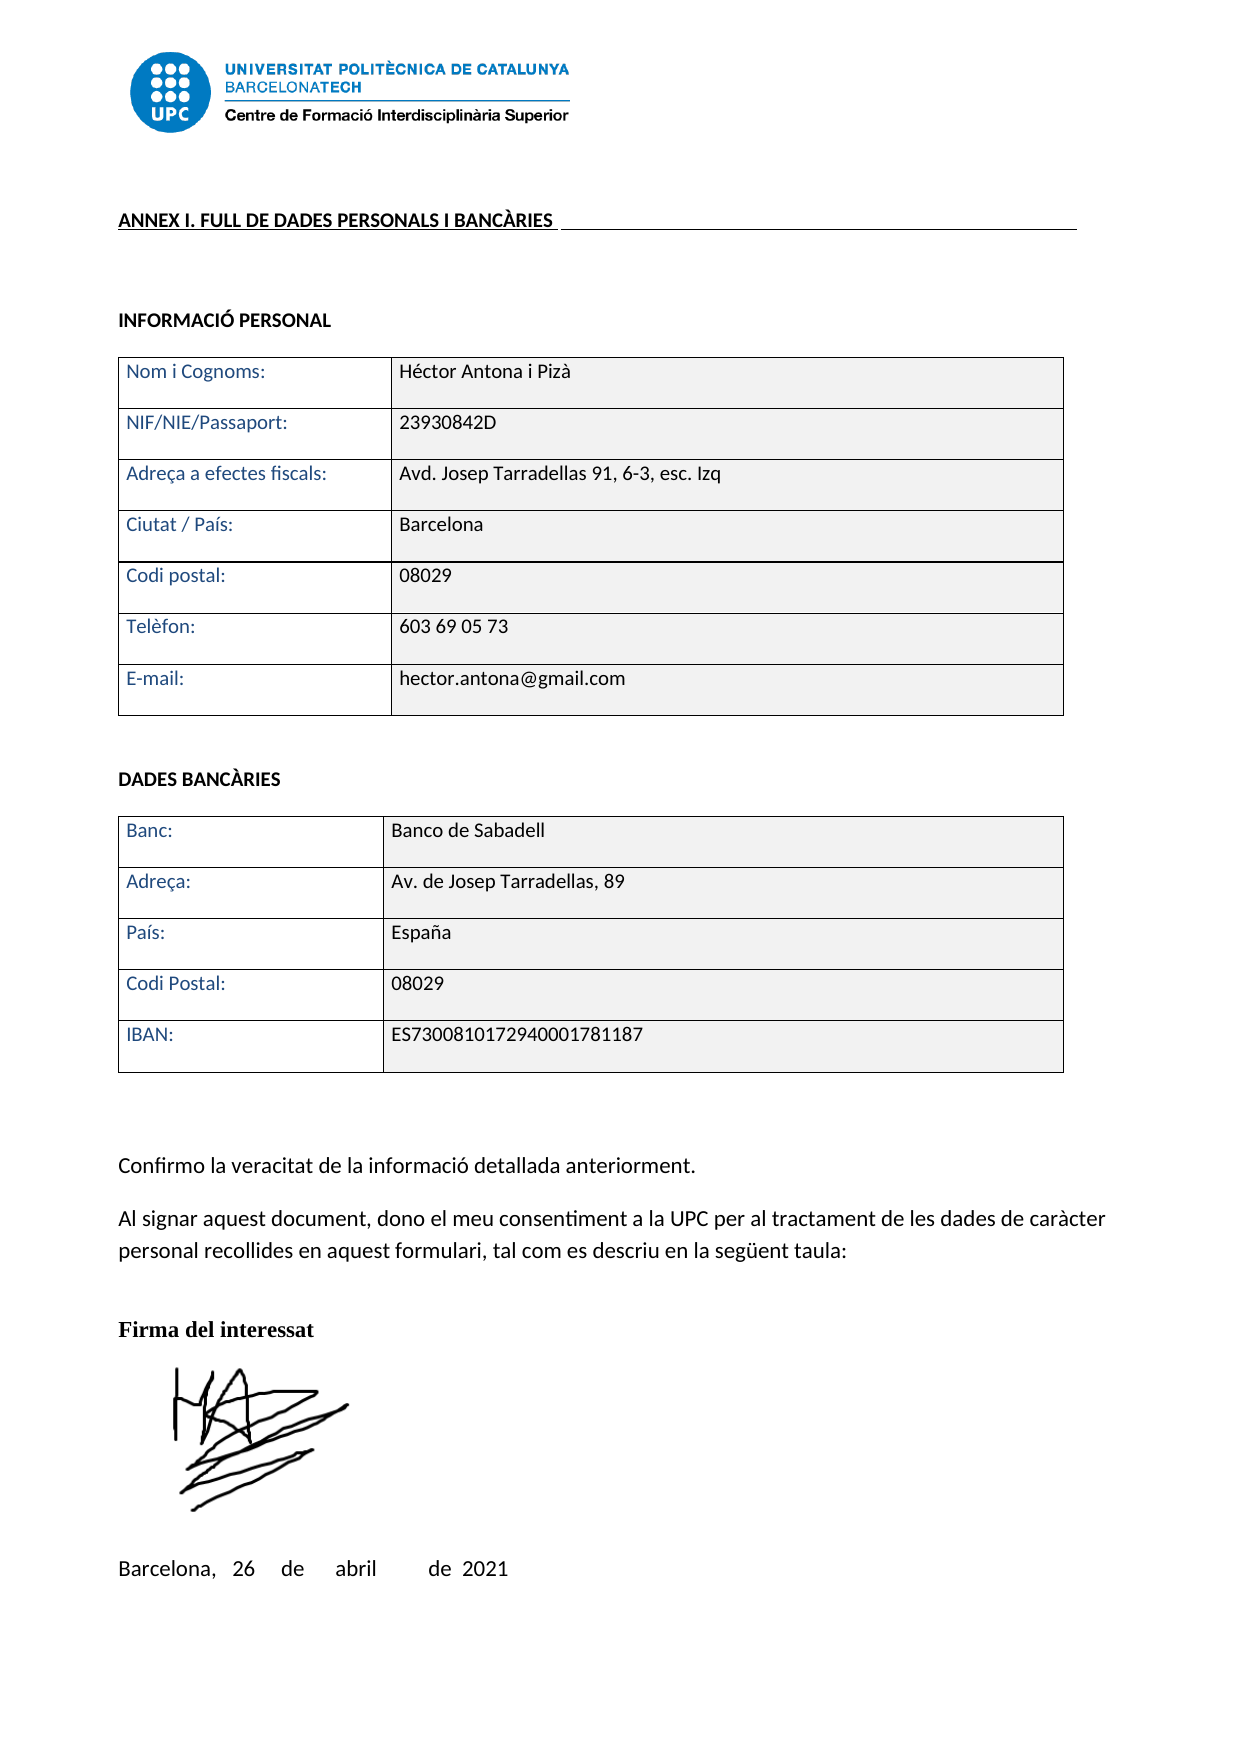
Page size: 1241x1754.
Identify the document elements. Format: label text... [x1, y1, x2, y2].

picture [118, 1353, 387, 1524]
table_header Banco de Sabadell [384, 817, 1063, 867]
table_header Nom i Cognoms: [119, 358, 391, 408]
table_cell Barcelona [392, 511, 1063, 561]
table_header Héctor Antona i Pizà [392, 358, 1063, 408]
table_cell País: [119, 919, 383, 969]
text Al signar aquest document, dono el meu consentiment a la UPC per al tractament de les dades de caràcter personal recollides en aquest formulari, tal com es descriu en la següent taula: [118, 1204, 1122, 1264]
table_cell E-mail: [119, 665, 391, 715]
subtitle Firma del interessat [118, 1316, 1122, 1342]
text ANNEX I. FULL DE DADES PERSONALS I BANCÀRIES [118, 207, 1122, 232]
table_cell Av. de Josep Tarradellas, 89 [384, 868, 1063, 918]
table_cell Adreça: [119, 868, 383, 918]
text Confirmo la veracitat de la informació detallada anteriorment. [118, 1151, 1122, 1179]
text Barcelona, 26 de abril de 2021 [118, 1554, 1122, 1582]
table_cell 08029 [384, 970, 1063, 1020]
table_cell 08029 [392, 563, 1063, 612]
table_cell Adreça a efectes fiscals: [119, 460, 391, 510]
table_cell Avd. Josep Tarradellas 91, 6-3, esc. Izq [392, 460, 1063, 510]
picture [118, 34, 582, 158]
table_cell Codi Postal: [119, 970, 383, 1020]
text DADES BANCÀRIES [118, 766, 1122, 791]
table_cell NIF/NIE/Passaport: [119, 409, 391, 459]
table_cell hector.antona@gmail.com [392, 665, 1063, 715]
table_cell Ciutat / País: [119, 511, 391, 561]
table_header Banc: [119, 817, 383, 867]
text INFORMACIÓ PERSONAL [118, 307, 1122, 332]
table_cell ES7300810172940001781187 [384, 1021, 1063, 1072]
table_cell 23930842D [392, 409, 1063, 459]
table_cell IBAN: [119, 1021, 383, 1072]
table_cell Codi postal: [119, 563, 391, 612]
table_cell Telèfon: [119, 614, 391, 664]
table_cell España [384, 919, 1063, 969]
table_cell 603 69 05 73 [392, 614, 1063, 664]
